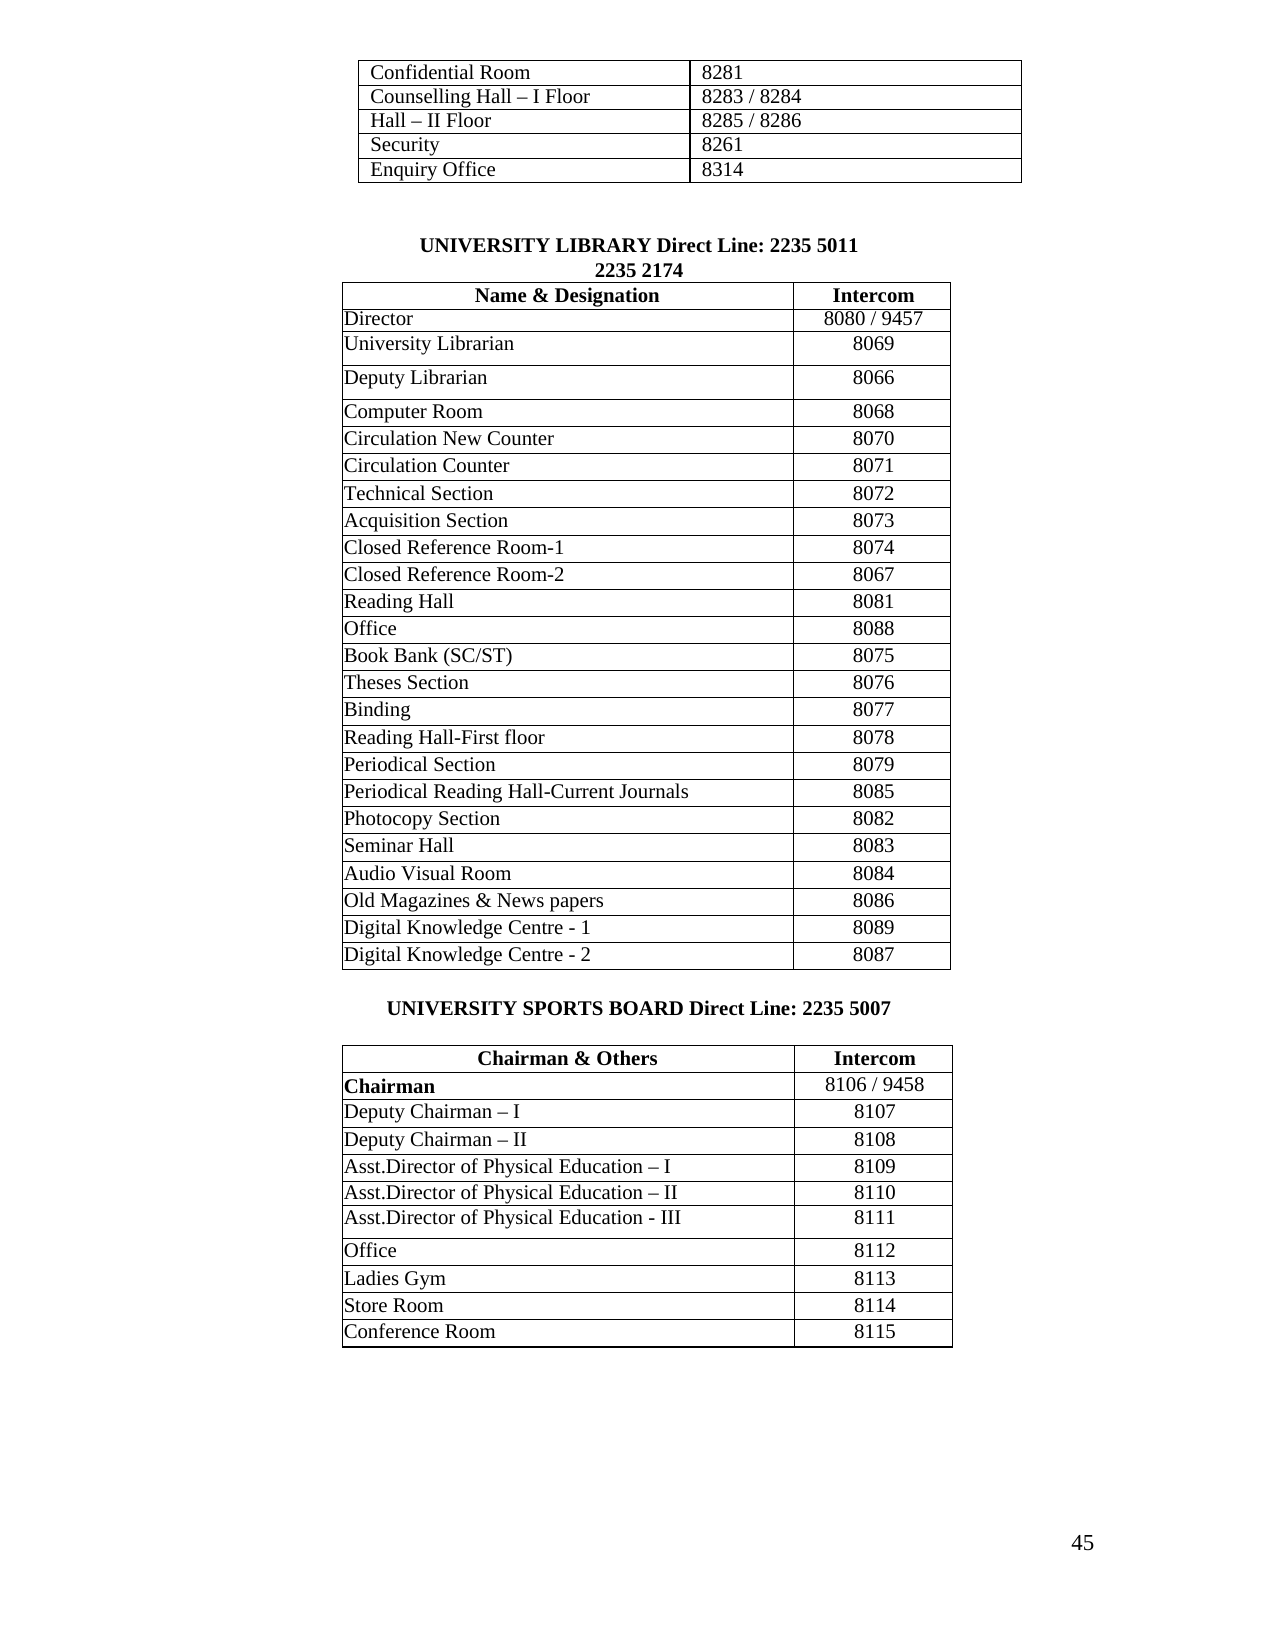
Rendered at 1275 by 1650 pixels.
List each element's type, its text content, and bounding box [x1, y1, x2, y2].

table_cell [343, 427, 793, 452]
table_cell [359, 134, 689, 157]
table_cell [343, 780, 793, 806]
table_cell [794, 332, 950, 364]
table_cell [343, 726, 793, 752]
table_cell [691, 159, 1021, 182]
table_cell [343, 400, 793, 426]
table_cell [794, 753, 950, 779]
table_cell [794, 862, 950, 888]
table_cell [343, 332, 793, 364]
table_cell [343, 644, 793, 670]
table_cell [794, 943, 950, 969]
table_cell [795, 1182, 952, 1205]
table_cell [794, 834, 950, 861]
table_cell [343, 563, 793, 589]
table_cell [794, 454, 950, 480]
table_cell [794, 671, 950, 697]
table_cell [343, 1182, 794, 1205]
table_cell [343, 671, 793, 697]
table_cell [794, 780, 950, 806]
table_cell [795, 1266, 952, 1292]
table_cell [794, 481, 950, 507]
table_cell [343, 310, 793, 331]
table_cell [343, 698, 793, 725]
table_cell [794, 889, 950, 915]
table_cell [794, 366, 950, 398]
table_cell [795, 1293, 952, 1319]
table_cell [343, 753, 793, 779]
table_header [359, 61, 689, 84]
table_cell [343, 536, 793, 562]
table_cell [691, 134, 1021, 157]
text UNIVERSITY SPORTS BOARD Direct Line: 2235 5007 [231, 996, 1047, 1020]
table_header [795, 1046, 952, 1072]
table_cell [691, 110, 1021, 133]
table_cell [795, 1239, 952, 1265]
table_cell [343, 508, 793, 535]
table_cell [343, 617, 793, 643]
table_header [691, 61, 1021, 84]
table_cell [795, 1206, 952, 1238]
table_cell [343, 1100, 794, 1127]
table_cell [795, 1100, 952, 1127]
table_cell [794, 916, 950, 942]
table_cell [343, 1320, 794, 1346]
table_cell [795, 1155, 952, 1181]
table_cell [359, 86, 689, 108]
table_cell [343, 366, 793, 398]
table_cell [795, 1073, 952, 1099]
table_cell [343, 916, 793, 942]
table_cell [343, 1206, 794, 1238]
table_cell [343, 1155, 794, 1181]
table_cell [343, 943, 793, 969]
text 2235 2174 [231, 257, 1047, 282]
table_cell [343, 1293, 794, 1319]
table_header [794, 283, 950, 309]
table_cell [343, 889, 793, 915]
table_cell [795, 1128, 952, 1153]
text UNIVERSITY LIBRARY Direct Line: 2235 5011 [231, 233, 1047, 257]
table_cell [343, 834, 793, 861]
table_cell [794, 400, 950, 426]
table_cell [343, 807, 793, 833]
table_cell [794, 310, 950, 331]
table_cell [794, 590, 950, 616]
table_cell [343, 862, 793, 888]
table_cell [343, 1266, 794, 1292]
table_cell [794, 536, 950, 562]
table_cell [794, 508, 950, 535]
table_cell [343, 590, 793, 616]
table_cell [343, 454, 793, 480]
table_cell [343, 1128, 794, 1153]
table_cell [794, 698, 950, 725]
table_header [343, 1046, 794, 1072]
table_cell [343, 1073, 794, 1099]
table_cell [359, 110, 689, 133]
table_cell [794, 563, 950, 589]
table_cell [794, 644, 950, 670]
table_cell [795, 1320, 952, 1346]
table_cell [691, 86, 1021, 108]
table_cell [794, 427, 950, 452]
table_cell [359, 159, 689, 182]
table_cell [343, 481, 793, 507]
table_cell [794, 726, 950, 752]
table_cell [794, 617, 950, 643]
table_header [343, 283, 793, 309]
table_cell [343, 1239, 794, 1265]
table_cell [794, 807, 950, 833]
